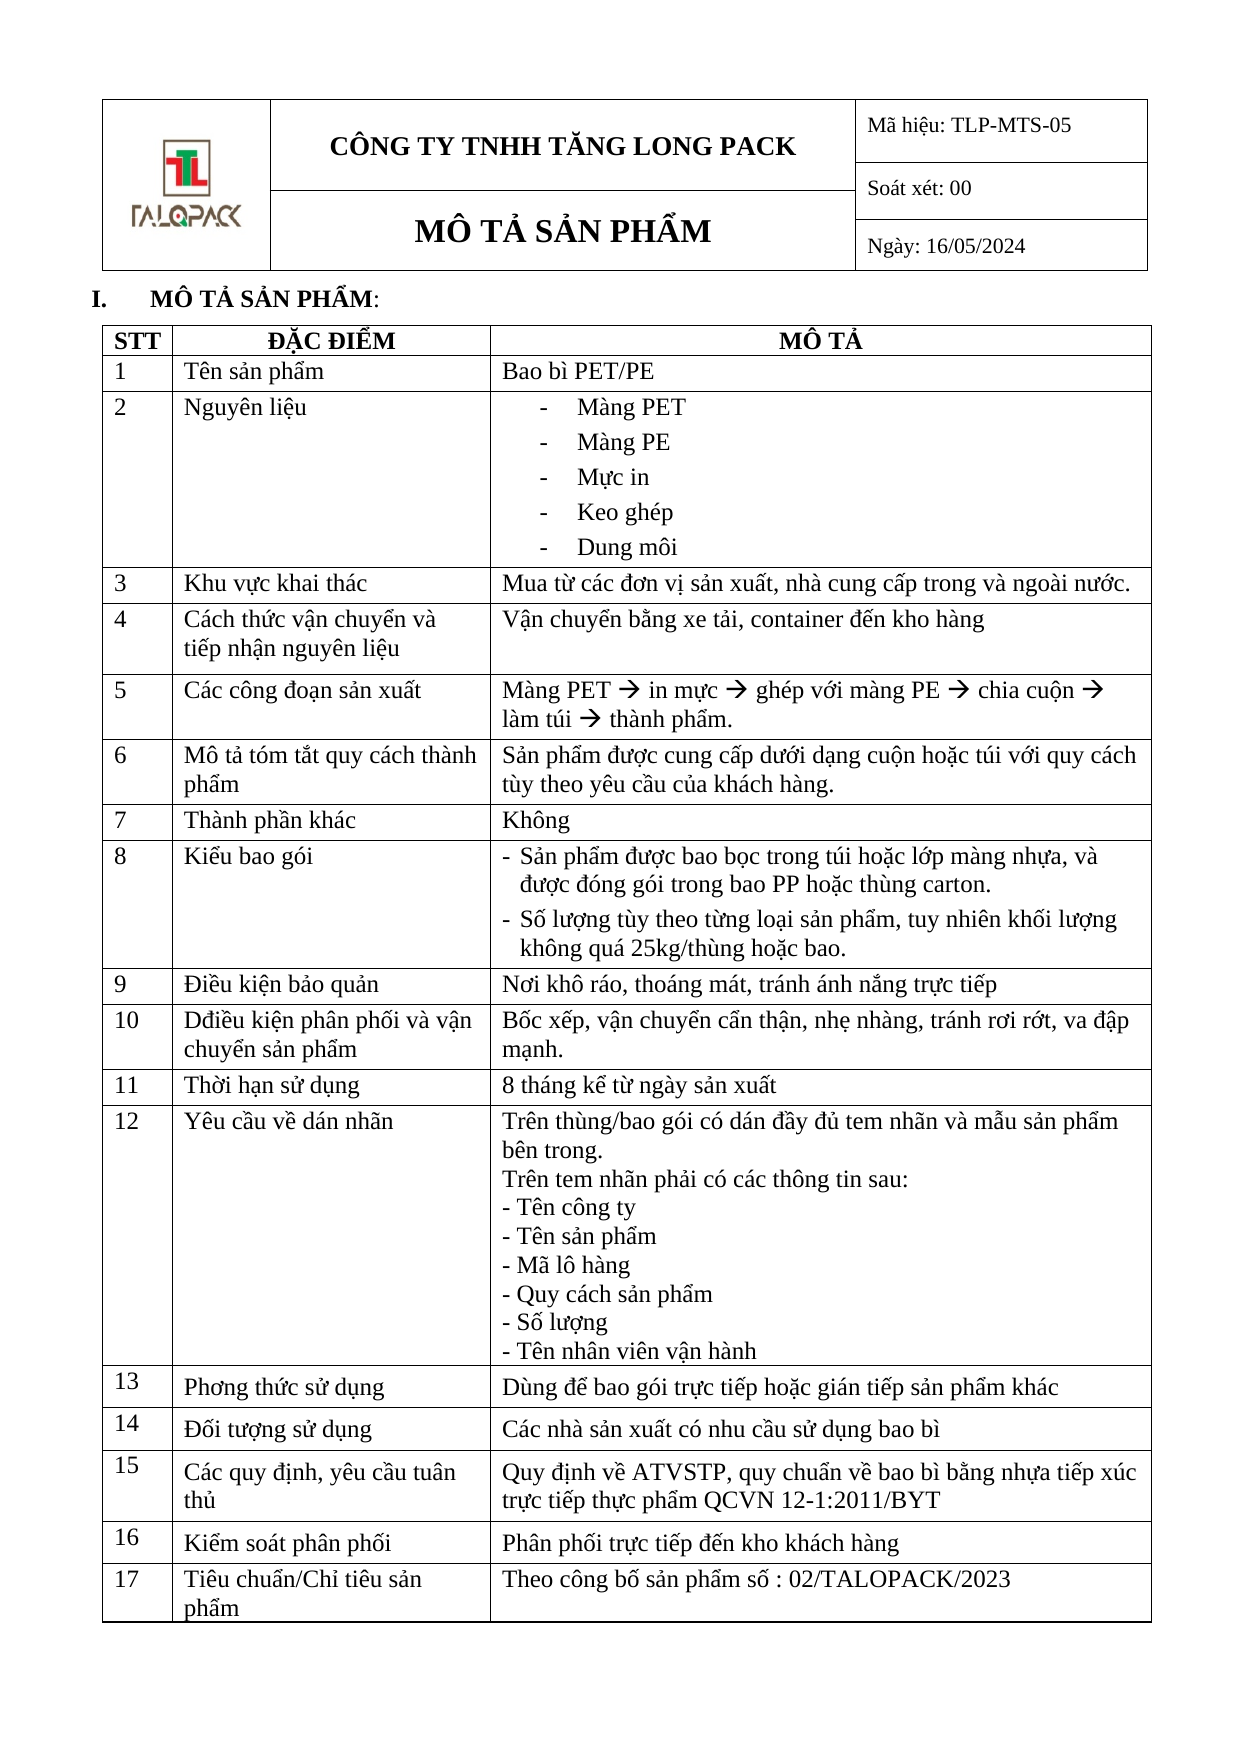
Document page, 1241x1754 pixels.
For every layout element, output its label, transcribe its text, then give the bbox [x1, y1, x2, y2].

table_cell Tên sản phẩm [173, 356, 490, 391]
table_cell Bốc xếp, vận chuyển cẩn thận, nhẹ nhàng, tránh rơi rớt, va đập mạnh. [491, 1005, 1151, 1069]
table_cell Nguyên liệu [173, 392, 490, 567]
table_cell 15 [103, 1451, 172, 1521]
table_cell 14 [103, 1408, 172, 1449]
table_cell Thời hạn sử dụng [173, 1070, 490, 1105]
table_cell Khu vực khai thác [173, 568, 490, 603]
table_cell 8 tháng kể từ ngày sản xuất [491, 1070, 1151, 1105]
table_cell 8 [103, 841, 172, 968]
table_cell Màng PET in mực ghép với màng PE chia cuộn làm túi thành phẩm. [491, 675, 1151, 739]
table_cell 3 [103, 568, 172, 603]
table_cell Các công đoạn sản xuất [173, 675, 490, 739]
table_cell Dùng để bao gói trực tiếp hoặc gián tiếp sản phẩm khác [491, 1366, 1151, 1407]
table_cell Kiểm soát phân phối [173, 1522, 490, 1563]
table_cell Màng PET Màng PE Mực in Keo ghép Dung môi [491, 392, 1151, 567]
table_cell 2 [103, 392, 172, 567]
table_cell 13 [103, 1366, 172, 1407]
table_header STT [103, 326, 172, 355]
table_cell Tiêu chuẩn/Chỉ tiêu sản phẩm [173, 1564, 490, 1621]
table_cell 17 [103, 1564, 172, 1621]
table_cell Vận chuyển bằng xe tải, container đến kho hàng [491, 604, 1151, 674]
table_cell Cách thức vận chuyển và tiếp nhận nguyên liệu [173, 604, 490, 674]
table_cell 9 [103, 969, 172, 1004]
table_header MÔ TẢ [491, 326, 1151, 355]
table_header [103, 100, 270, 270]
table_cell Dđiều kiện phân phối và vận chuyển sản phẩm [173, 1005, 490, 1069]
table_cell Ngày: 16/05/2024 [856, 220, 1147, 270]
table_cell Thành phần khác [173, 805, 490, 840]
table_cell Các nhà sản xuất có nhu cầu sử dụng bao bì [491, 1408, 1151, 1449]
table_cell Yêu cầu về dán nhãn [173, 1106, 490, 1365]
table_header ĐẶC ĐIỂM [173, 326, 490, 355]
table_cell Sản phẩm được bao bọc trong túi hoặc lớp màng nhựa, và được đóng gói trong bao PP hoặc thùng carton. Số lượng tùy theo từng loại sản phẩm, tuy nhiên khối lượng không quá 25kg/thùng hoặc bao. [491, 841, 1151, 968]
table_cell MÔ TẢ SẢN PHẨM [271, 191, 855, 270]
table_cell Bao bì PET/PE [491, 356, 1151, 391]
table_cell 7 [103, 805, 172, 840]
table_cell Đối tượng sử dụng [173, 1408, 490, 1449]
table_cell 4 [103, 604, 172, 674]
table_cell Soát xét: 00 [856, 163, 1147, 219]
table_cell Mua từ các đơn vị sản xuất, nhà cung cấp trong và ngoài nước. [491, 568, 1151, 603]
table_cell Điều kiện bảo quản [173, 969, 490, 1004]
table_cell Nơi khô ráo, thoáng mát, tránh ánh nắng trực tiếp [491, 969, 1151, 1004]
table_cell 5 [103, 675, 172, 739]
table_cell Trên thùng/bao gói có dán đầy đủ tem nhãn và mẫu sản phẩm bên trong. Trên tem nhãn phải có các thông tin sau: - Tên công ty - Tên sản phẩm - Mã lô hàng - Quy cách sản phẩm - Số lượng - Tên nhân viên vận hành [491, 1106, 1151, 1365]
table_cell Phơng thức sử dụng [173, 1366, 490, 1407]
table_cell Phân phối trực tiếp đến kho khách hàng [491, 1522, 1151, 1563]
table_cell Sản phẩm được cung cấp dưới dạng cuộn hoặc túi với quy cách tùy theo yêu cầu của khách hàng. [491, 740, 1151, 804]
table_cell 10 [103, 1005, 172, 1069]
table_header CÔNG TY TNHH TĂNG LONG PACK [271, 100, 855, 190]
table_cell Kiểu bao gói [173, 841, 490, 968]
picture [117, 124, 256, 242]
table_cell Các quy định, yêu cầu tuân thủ [173, 1451, 490, 1521]
table_cell 16 [103, 1522, 172, 1563]
table_header Mã hiệu: TLP-MTS-05 [856, 100, 1147, 162]
table_cell 11 [103, 1070, 172, 1105]
table_cell Mô tả tóm tắt quy cách thành phẩm [173, 740, 490, 804]
table_cell Không [491, 805, 1151, 840]
table_cell 12 [103, 1106, 172, 1365]
table_cell 1 [103, 356, 172, 391]
list MÔ TẢ SẢN PHẨM: [91, 284, 1090, 313]
table_cell 6 [103, 740, 172, 804]
table_cell Theo công bố sản phẩm số : 02/TALOPACK/2023 [491, 1564, 1151, 1621]
table_cell Quy định về ATVSTP, quy chuẩn về bao bì bằng nhựa tiếp xúc trực tiếp thực phẩm QCVN 12-1:2011/BYT [491, 1451, 1151, 1521]
